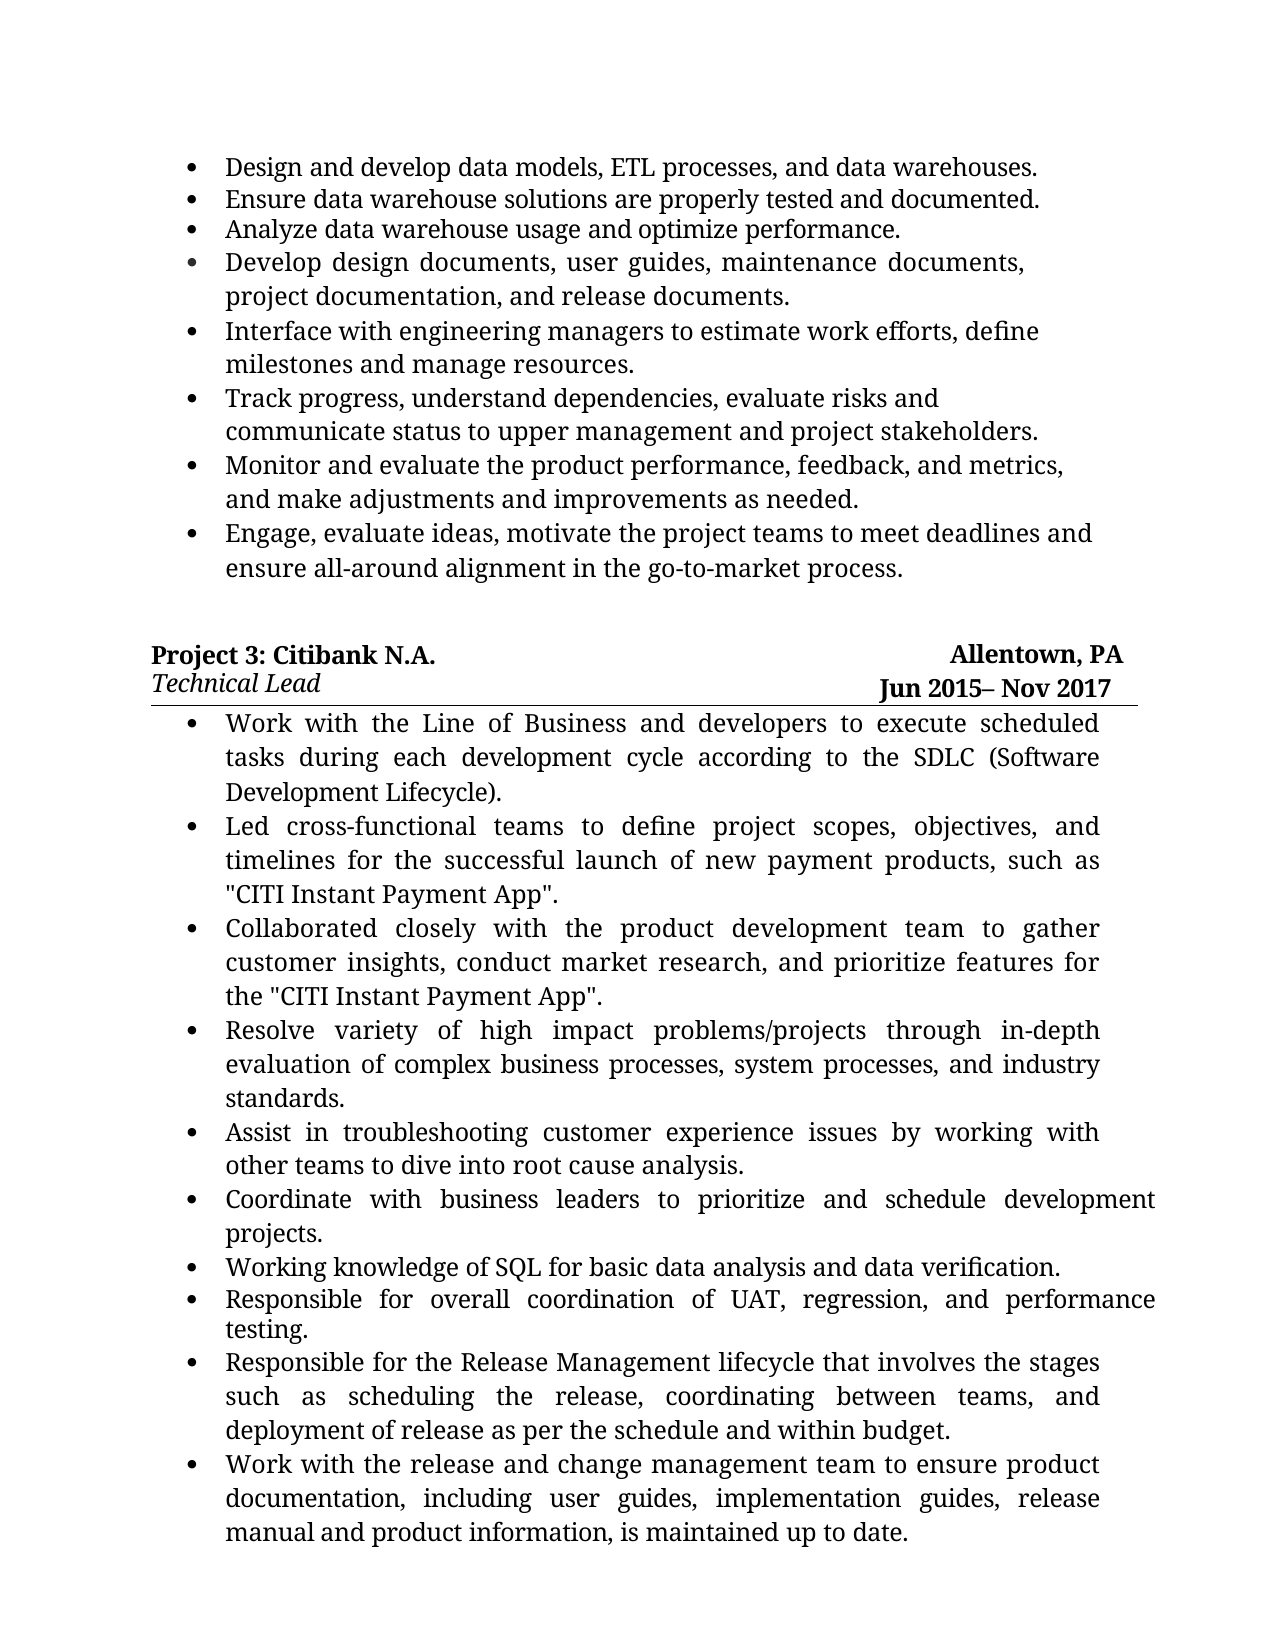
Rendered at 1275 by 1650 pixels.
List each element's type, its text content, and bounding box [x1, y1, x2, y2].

list Working knowledge of SQL for basic data analysis and data verification. [187, 1250, 1156, 1284]
list Work with the release and change management team to ensure product documentation, including user guides, implementation guides, release manual and product information, is maintained up to date. [188, 1447, 1100, 1549]
list Develop design documents, user guides, maintenance documents, project documentation, and release documents. [188, 245, 1101, 313]
list Track progress, understand dependencies, evaluate risks and communicate status to upper management and project stakeholders. [188, 381, 1101, 448]
list Monitor and evaluate the product performance, feedback, and metrics, and make adjustments and improvements as needed. [188, 448, 1100, 516]
list Resolve variety of high impact problems/projects through in-depth evaluation of complex business processes, system processes, and industry standards. [188, 1013, 1101, 1115]
list Led cross-functional teams to define project scopes, objectives, and timelines for the successful launch of new payment products, such as "CITI Instant Payment App". [188, 808, 1101, 910]
list Work with the Line of Business and developers to execute scheduled tasks during each development cycle according to the SDLC (Software Development Lifecycle). [188, 706, 1100, 808]
list Collaborated closely with the product development team to gather customer insights, conduct market research, and prioritize features for the "CITI Instant Payment App". [188, 910, 1101, 1013]
list Assist in troubleshooting customer experience issues by working with other teams to dive into root cause analysis. [188, 1115, 1101, 1182]
list Analyze data warehouse usage and optimize performance. [187, 214, 1156, 245]
list Coordinate with business leaders to prioritize and schedule development projects. [187, 1182, 1156, 1250]
table_header Project 3: Citibank N.A. Technical Lead [151, 637, 660, 705]
list Responsible for the Release Management lifecycle that involves the stages such as scheduling the release, coordinating between teams, and deployment of release as per the schedule and within budget. [188, 1344, 1100, 1447]
list Design and develop data models, ETL processes, and data warehouses. [187, 150, 1156, 184]
list Responsible for overall coordination of UAT, regression, and performance testing. [187, 1284, 1156, 1344]
list Engage, evaluate ideas, motivate the project teams to meet deadlines and ensure all-around alignment in the go-to-market process. [188, 516, 1101, 584]
list Ensure data warehouse solutions are properly tested and documented. [187, 184, 1156, 214]
table_header Allentown, PA Jun 2015– Nov 2017 [660, 637, 1138, 705]
list Interface with engineering managers to estimate work efforts, define milestones and manage resources. [188, 313, 1100, 381]
